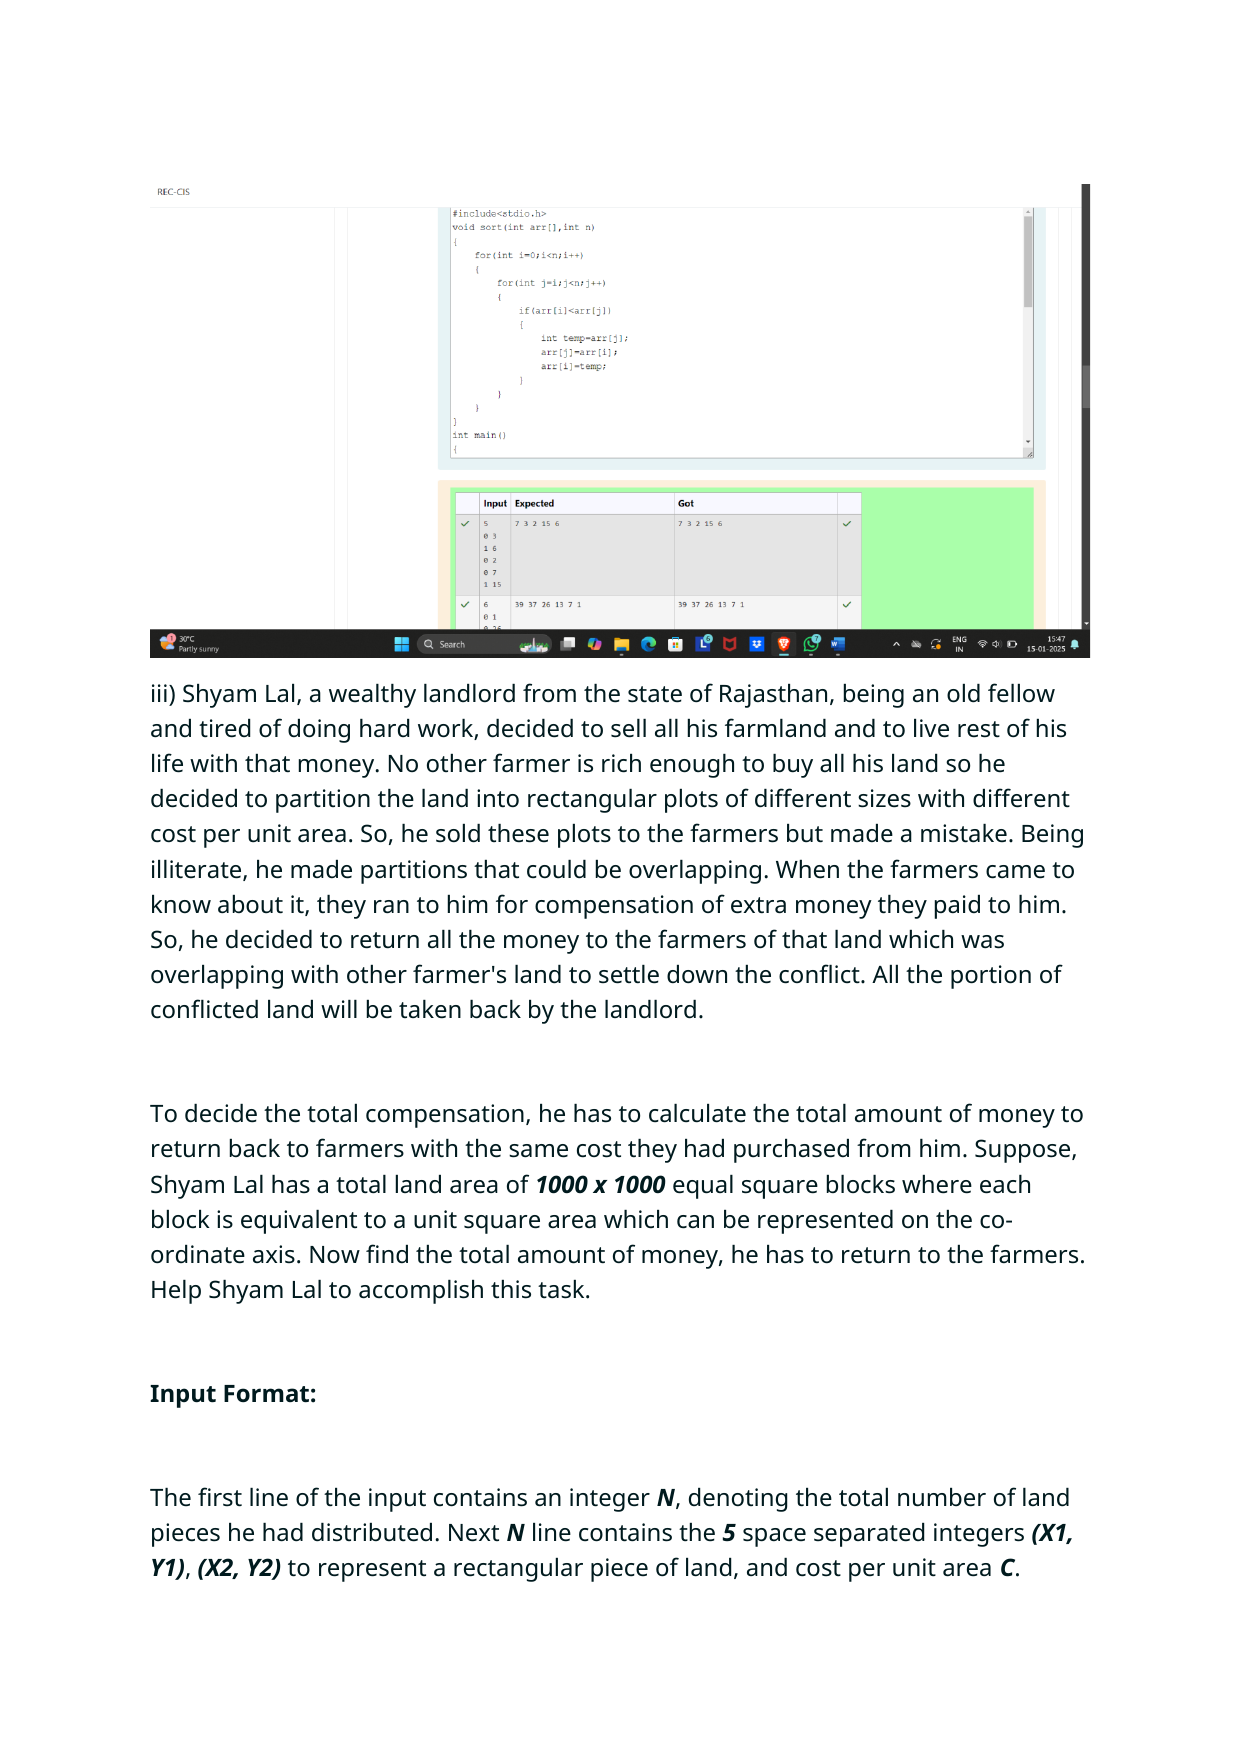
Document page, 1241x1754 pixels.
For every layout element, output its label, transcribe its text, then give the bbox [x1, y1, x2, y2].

text Input Format: [150, 1377, 1090, 1409]
text The first line of the input contains an integer N, denoting the total number of land pieces he had distributed. Next N line contains the 5 space separated integers (X1, Y1), (X2, Y2) to represent a rectangular piece of land, and cost per unit area C. [150, 1481, 1090, 1584]
text To decide the total compensation, he has to calculate the total amount of money to return back to farmers with the same cost they had purchased from him. Suppose, Shyam Lal has a total land area of 1000 x 1000 equal square blocks where each block is equivalent to a unit square area which can be represented on the co-ordinate axis. Now find the total amount of money, he has to return to the farmers. Help Shyam Lal to accomplish this task. [150, 1097, 1090, 1306]
picture [150, 184, 1091, 658]
text iii) Shyam Lal, a wealthy landlord from the state of Rajasthan, being an old fellow and tired of doing hard work, decided to sell all his farmland and to live rest of his life with that money. No other farmer is rich enough to buy all his land so he decided to partition the land into rectangular plots of different sizes with different cost per unit area. So, he sold these plots to the farmers but made a mistake. Being illiterate, he made partitions that could be overlapping. When the farmers came to know about it, they ran to him for compensation of extra money they paid to him. So, he decided to return all the money to the farmers of that land which was overlapping with other farmer's land to settle down the conflict. All the portion of conflicted land will be taken back by the landlord. [150, 676, 1090, 1026]
